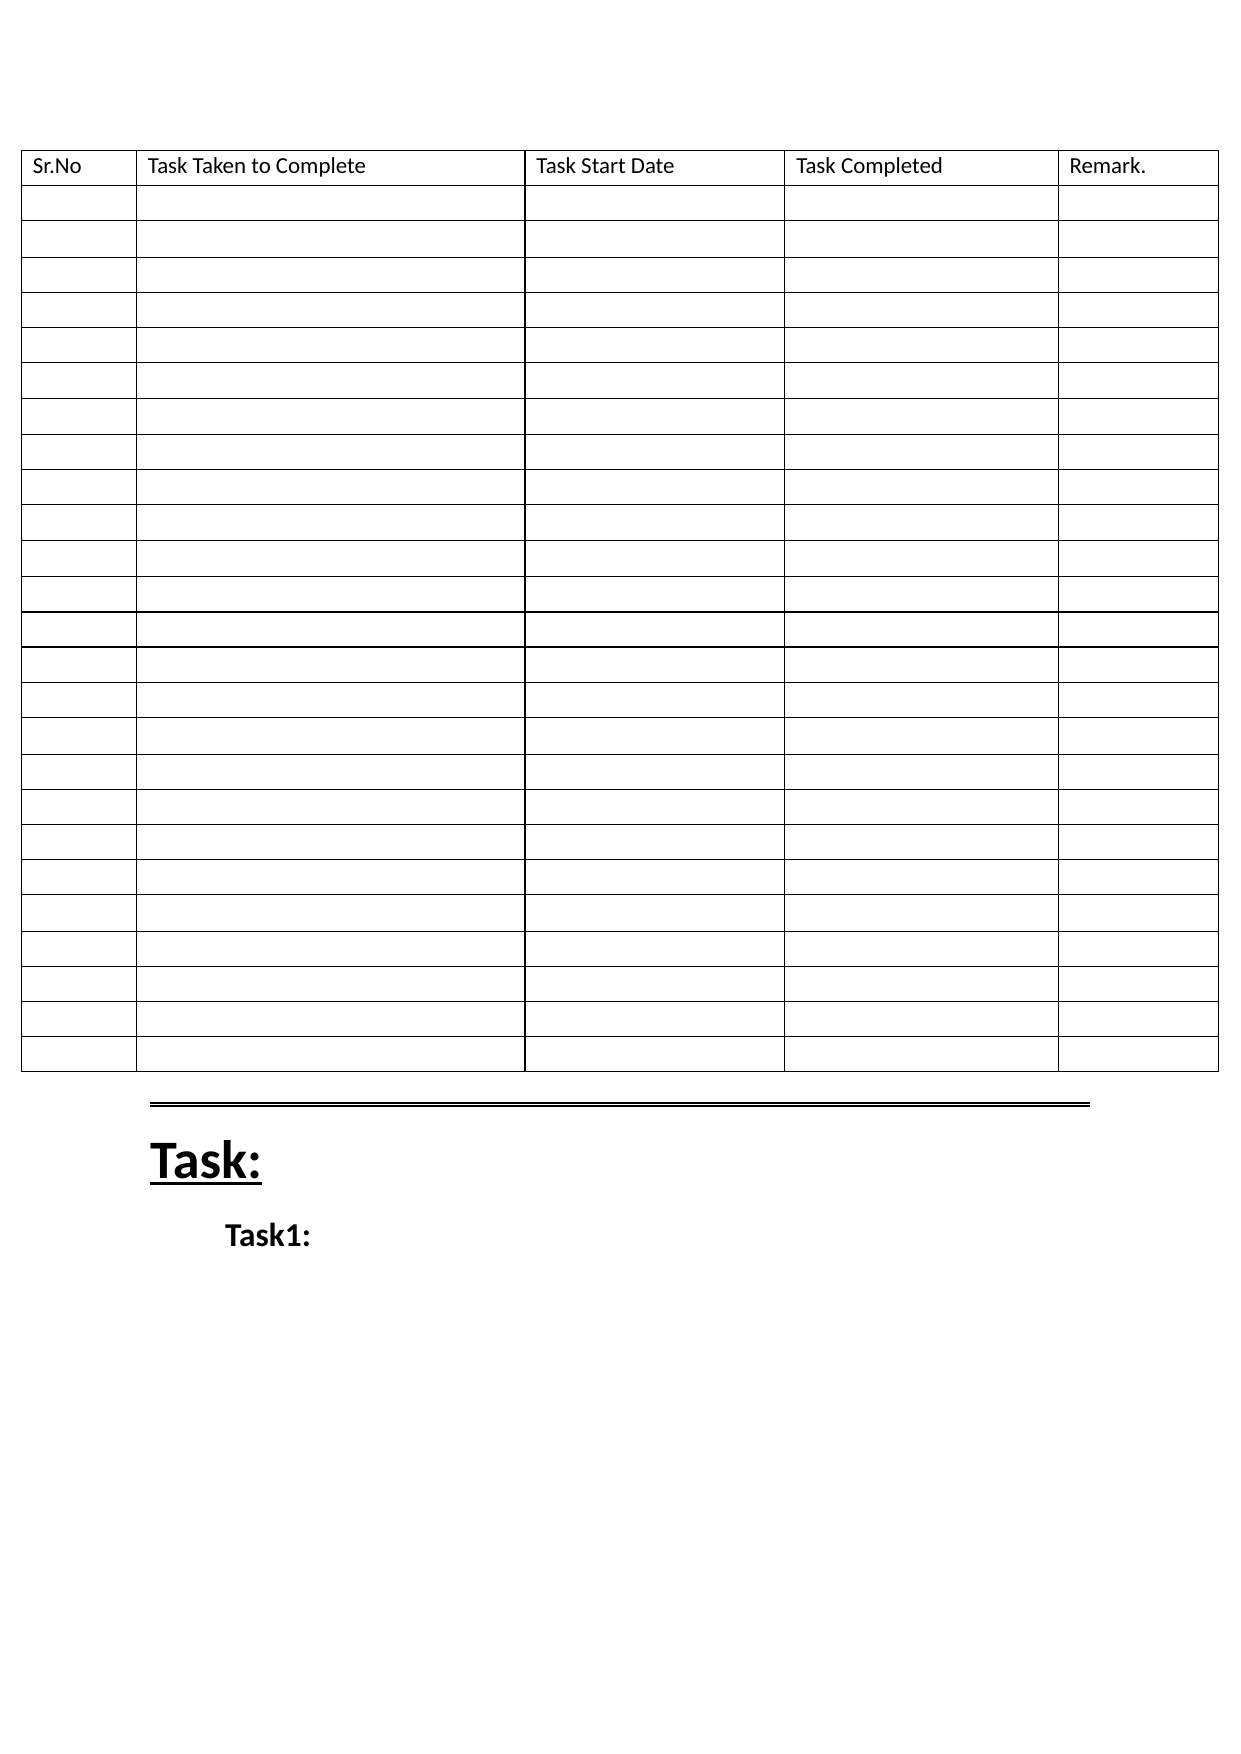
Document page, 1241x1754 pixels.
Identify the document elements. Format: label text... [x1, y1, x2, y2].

table_cell [526, 932, 784, 966]
table_cell [785, 790, 1058, 824]
table_cell [137, 470, 524, 504]
table_cell [137, 790, 524, 824]
table_cell [137, 1002, 524, 1036]
table_cell [785, 967, 1058, 1001]
table_cell [1059, 293, 1218, 327]
table_cell [137, 399, 524, 434]
table_cell [785, 648, 1058, 682]
table_cell [1059, 258, 1218, 292]
table_cell [22, 577, 136, 611]
table_cell [22, 1037, 136, 1071]
table_cell [785, 221, 1058, 257]
table_cell [526, 967, 784, 1001]
table_cell [1059, 328, 1218, 362]
table_cell [22, 258, 136, 292]
table_cell [22, 186, 136, 220]
table_cell [526, 258, 784, 292]
table_cell [1059, 577, 1218, 611]
table_cell [526, 577, 784, 611]
table_cell [22, 790, 136, 824]
table_cell [22, 363, 136, 397]
table_cell [137, 435, 524, 469]
table_cell [526, 186, 784, 220]
table_cell [526, 1037, 784, 1071]
table_cell [526, 648, 784, 682]
table_cell [137, 363, 524, 397]
table_cell [1059, 186, 1218, 220]
table_cell [526, 613, 784, 646]
table_cell [785, 755, 1058, 788]
table_cell [137, 541, 524, 576]
table_cell [22, 613, 136, 646]
table_cell [137, 186, 524, 220]
table_cell [785, 825, 1058, 859]
table_cell [526, 541, 784, 576]
table_cell [785, 258, 1058, 292]
table_cell [785, 1002, 1058, 1036]
table_cell [526, 470, 784, 504]
table_cell [1059, 1037, 1218, 1071]
table_cell [1059, 860, 1218, 894]
table_cell [137, 505, 524, 539]
table_cell [137, 648, 524, 682]
table_cell [526, 755, 784, 788]
table_cell [785, 683, 1058, 717]
table_cell [1059, 541, 1218, 576]
table_cell [526, 293, 784, 327]
table_cell [137, 1037, 524, 1071]
table_header Task Completed [785, 151, 1058, 185]
table_cell [22, 825, 136, 859]
table_cell [22, 221, 136, 257]
table_cell [137, 825, 524, 859]
table_cell [785, 577, 1058, 611]
table_cell [22, 505, 136, 539]
table_header Remark. [1059, 151, 1218, 185]
table_cell [22, 328, 136, 362]
table_cell [22, 895, 136, 931]
table_cell [1059, 932, 1218, 966]
table_cell [1059, 755, 1218, 788]
table_cell [22, 860, 136, 894]
table_cell [137, 895, 524, 931]
table_header Task Taken to Complete [137, 151, 524, 185]
table_cell [1059, 613, 1218, 646]
table_cell [22, 1002, 136, 1036]
table_cell [526, 505, 784, 539]
table_cell [785, 435, 1058, 469]
table_cell [1059, 683, 1218, 717]
table_cell [137, 293, 524, 327]
table_cell [22, 541, 136, 576]
table_cell [22, 718, 136, 753]
table_cell [785, 399, 1058, 434]
table_cell [1059, 470, 1218, 504]
table_cell [1059, 825, 1218, 859]
table_cell [137, 860, 524, 894]
table_cell [785, 363, 1058, 397]
table_cell [1059, 221, 1218, 257]
table_cell [526, 1002, 784, 1036]
table_cell [22, 435, 136, 469]
table_cell [22, 967, 136, 1001]
table_header Task Start Date [526, 151, 784, 185]
table_cell [137, 718, 524, 753]
table_cell [785, 895, 1058, 931]
table_cell [785, 470, 1058, 504]
table_cell [785, 328, 1058, 362]
table_cell [785, 932, 1058, 966]
table_cell [785, 186, 1058, 220]
table_cell [22, 683, 136, 717]
table_cell [137, 932, 524, 966]
table_cell [22, 293, 136, 327]
table_cell [137, 258, 524, 292]
table_cell [526, 825, 784, 859]
table_cell [1059, 1002, 1218, 1036]
text Task1: [150, 1214, 1090, 1254]
table_cell [785, 293, 1058, 327]
table_cell [137, 613, 524, 646]
table_header Sr.No [22, 151, 136, 185]
table_cell [137, 967, 524, 1001]
table_cell [526, 435, 784, 469]
table_cell [1059, 363, 1218, 397]
table_cell [526, 895, 784, 931]
table_cell [22, 470, 136, 504]
table_cell [785, 860, 1058, 894]
table_cell [22, 399, 136, 434]
table_cell [526, 790, 784, 824]
table_cell [1059, 790, 1218, 824]
table_cell [785, 505, 1058, 539]
table_cell [137, 755, 524, 788]
table_cell [1059, 435, 1218, 469]
table_cell [526, 683, 784, 717]
table_cell [1059, 648, 1218, 682]
table_cell [526, 399, 784, 434]
table_cell [1059, 718, 1218, 753]
table_cell [526, 363, 784, 397]
table_cell [22, 648, 136, 682]
table_cell [137, 577, 524, 611]
table_cell [785, 1037, 1058, 1071]
table_cell [22, 932, 136, 966]
table_cell [137, 221, 524, 257]
table_cell [785, 541, 1058, 576]
table_cell [785, 613, 1058, 646]
table_cell [1059, 967, 1218, 1001]
table_cell [1059, 895, 1218, 931]
table_cell [526, 718, 784, 753]
table_cell [526, 860, 784, 894]
table_cell [785, 718, 1058, 753]
table_cell [526, 328, 784, 362]
table_cell [1059, 399, 1218, 434]
table_cell [1059, 505, 1218, 539]
table_cell [526, 221, 784, 257]
table_cell [137, 328, 524, 362]
table_cell [22, 755, 136, 788]
text Task: [150, 1126, 1090, 1192]
table_cell [137, 683, 524, 717]
